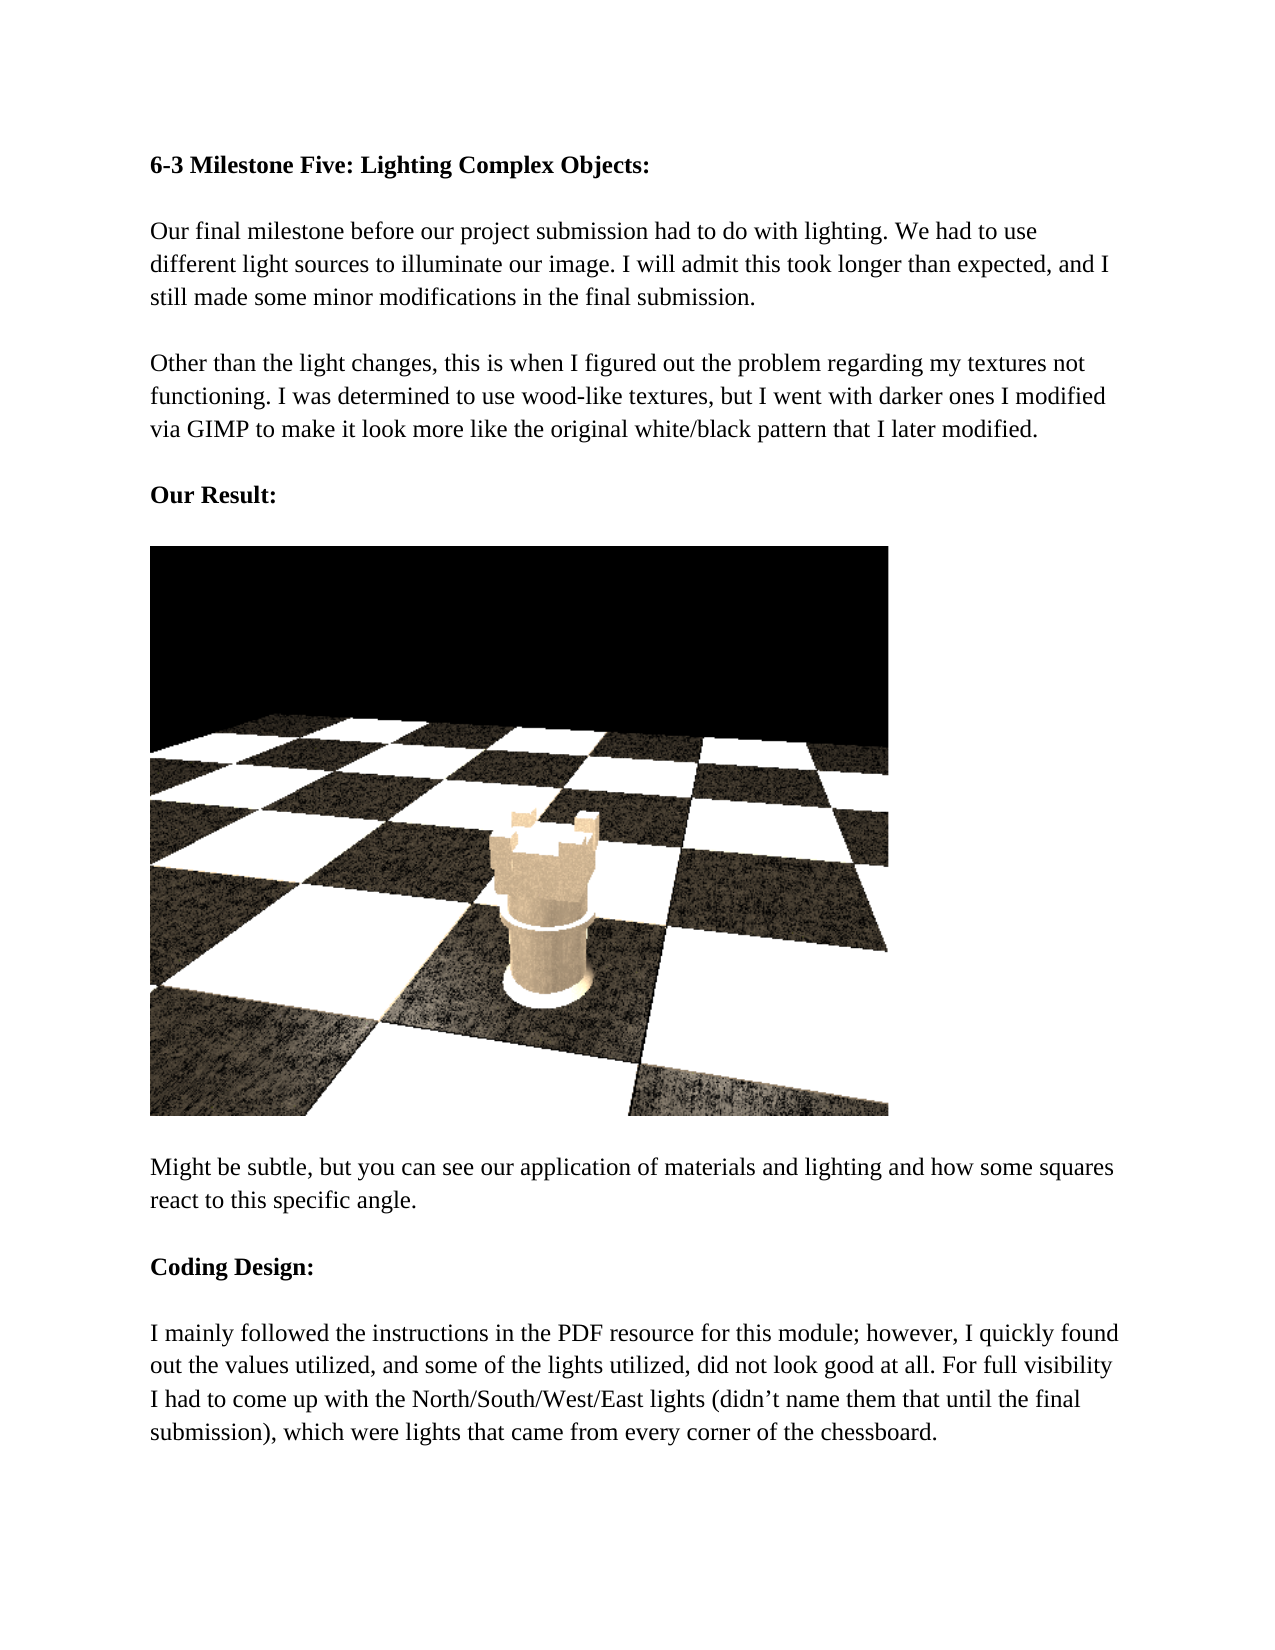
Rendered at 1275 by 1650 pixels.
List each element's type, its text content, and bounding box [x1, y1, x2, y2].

text I mainly followed the instructions in the PDF resource for this module; however, I quickly found out the values utilized, and some of the lights utilized, did not look good at all. For full visibility I had to come up with the North/South/West/East lights (didn’t name them that until the final submission), which were lights that came from every corner of the chessboard. [150, 1318, 1125, 1445]
picture [150, 546, 889, 1116]
text Other than the light changes, this is when I figured out the problem regarding my textures not functioning. I was determined to use wood-like textures, but I went with darker ones I modified via GIMP to make it look more like the original white/black pattern that I later modified. [150, 348, 1125, 443]
text Might be subtle, but you can see our application of materials and lighting and how some squares react to this specific angle. [150, 1152, 1125, 1214]
text 6-3 Milestone Five: Lighting Complex Objects: [150, 150, 1125, 179]
text Our Result: [150, 480, 1125, 509]
text Our final milestone before our project submission had to do with lighting. We had to use different light sources to illuminate our image. I will admit this took longer than expected, and I still made some minor modifications in the final submission. [150, 216, 1125, 311]
text Coding Design: [150, 1252, 1125, 1280]
